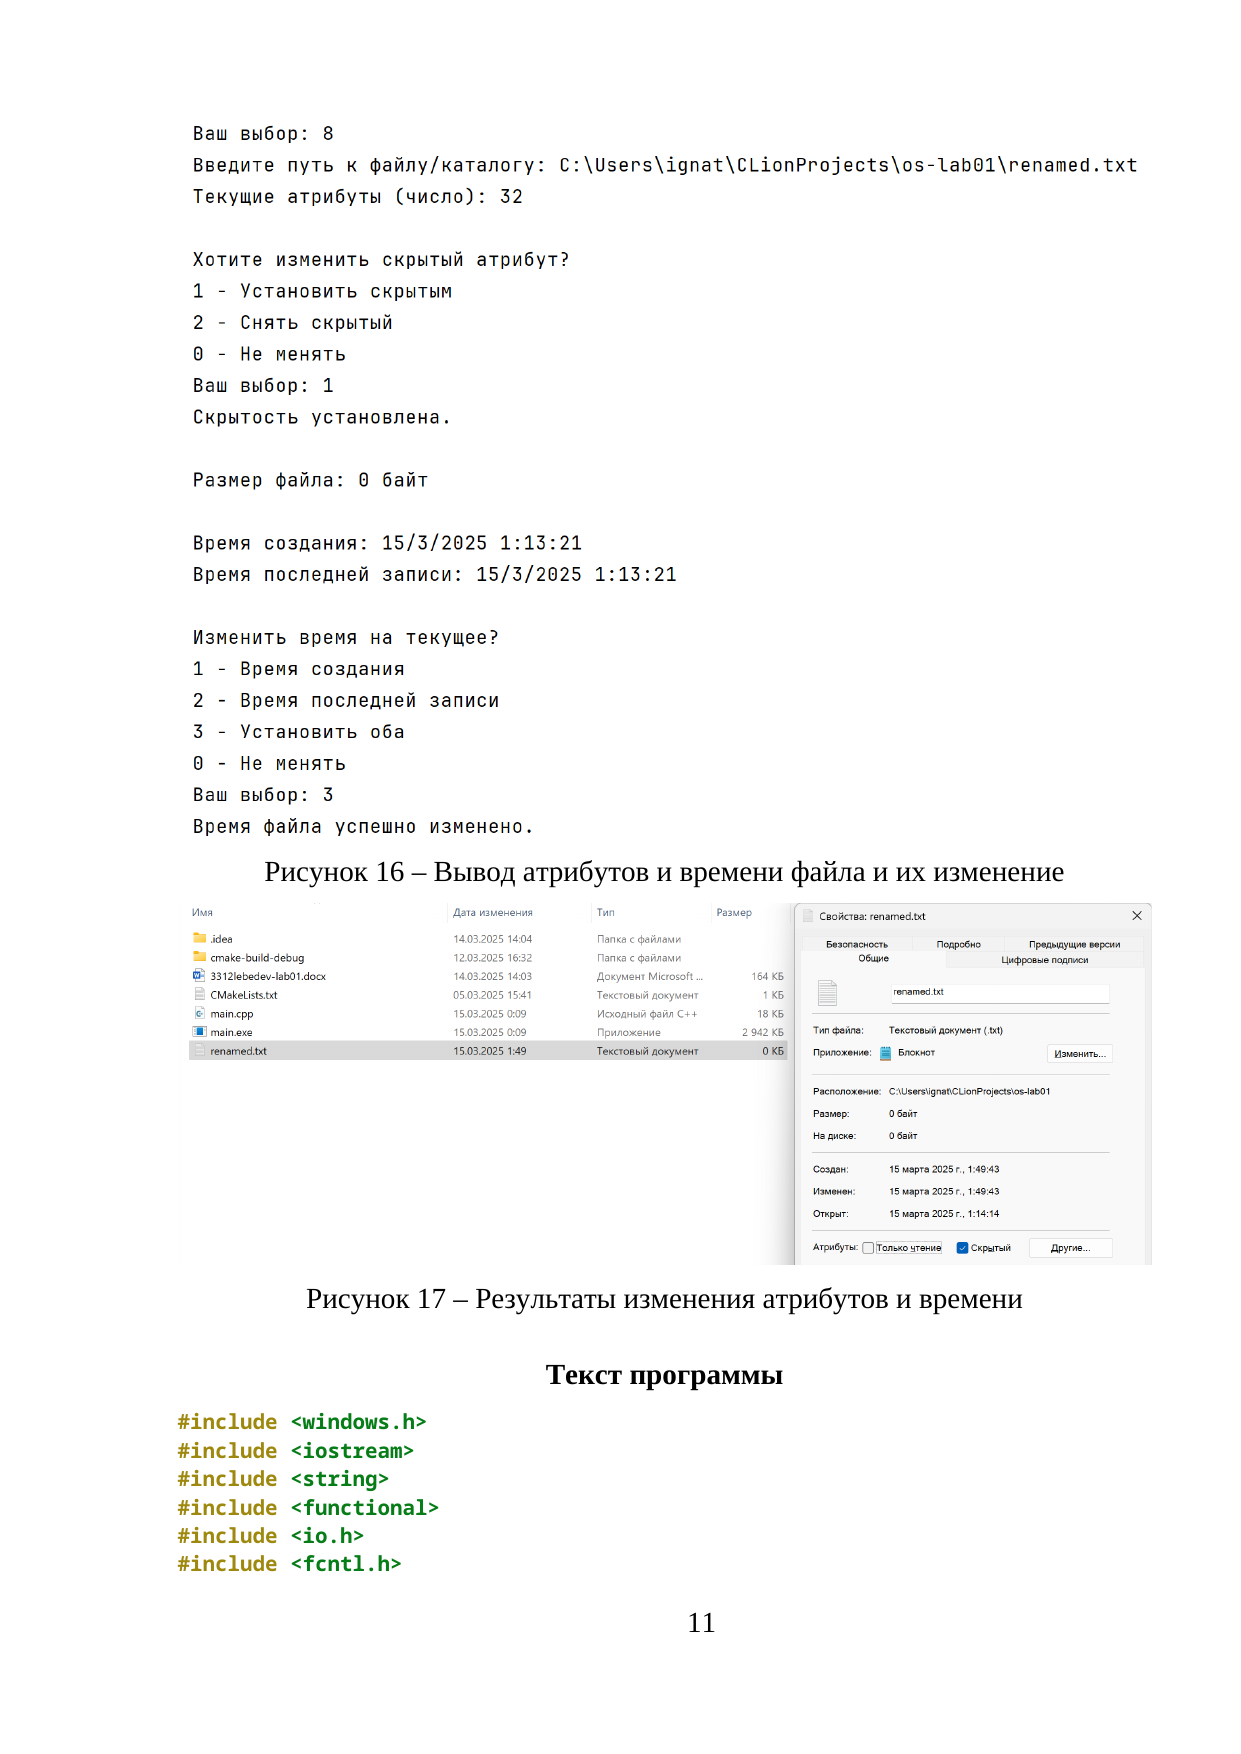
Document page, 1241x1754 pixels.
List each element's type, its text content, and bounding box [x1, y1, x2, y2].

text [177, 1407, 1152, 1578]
picture [191, 118, 1138, 837]
text Рисунок 16 – Вывод атрибутов и времени файла и их изменение [177, 854, 1152, 887]
subtitle Текст программы [177, 1357, 1152, 1391]
picture [177, 903, 1152, 1265]
text Рисунок 17 – Результаты изменения атрибутов и времени [177, 1282, 1152, 1315]
